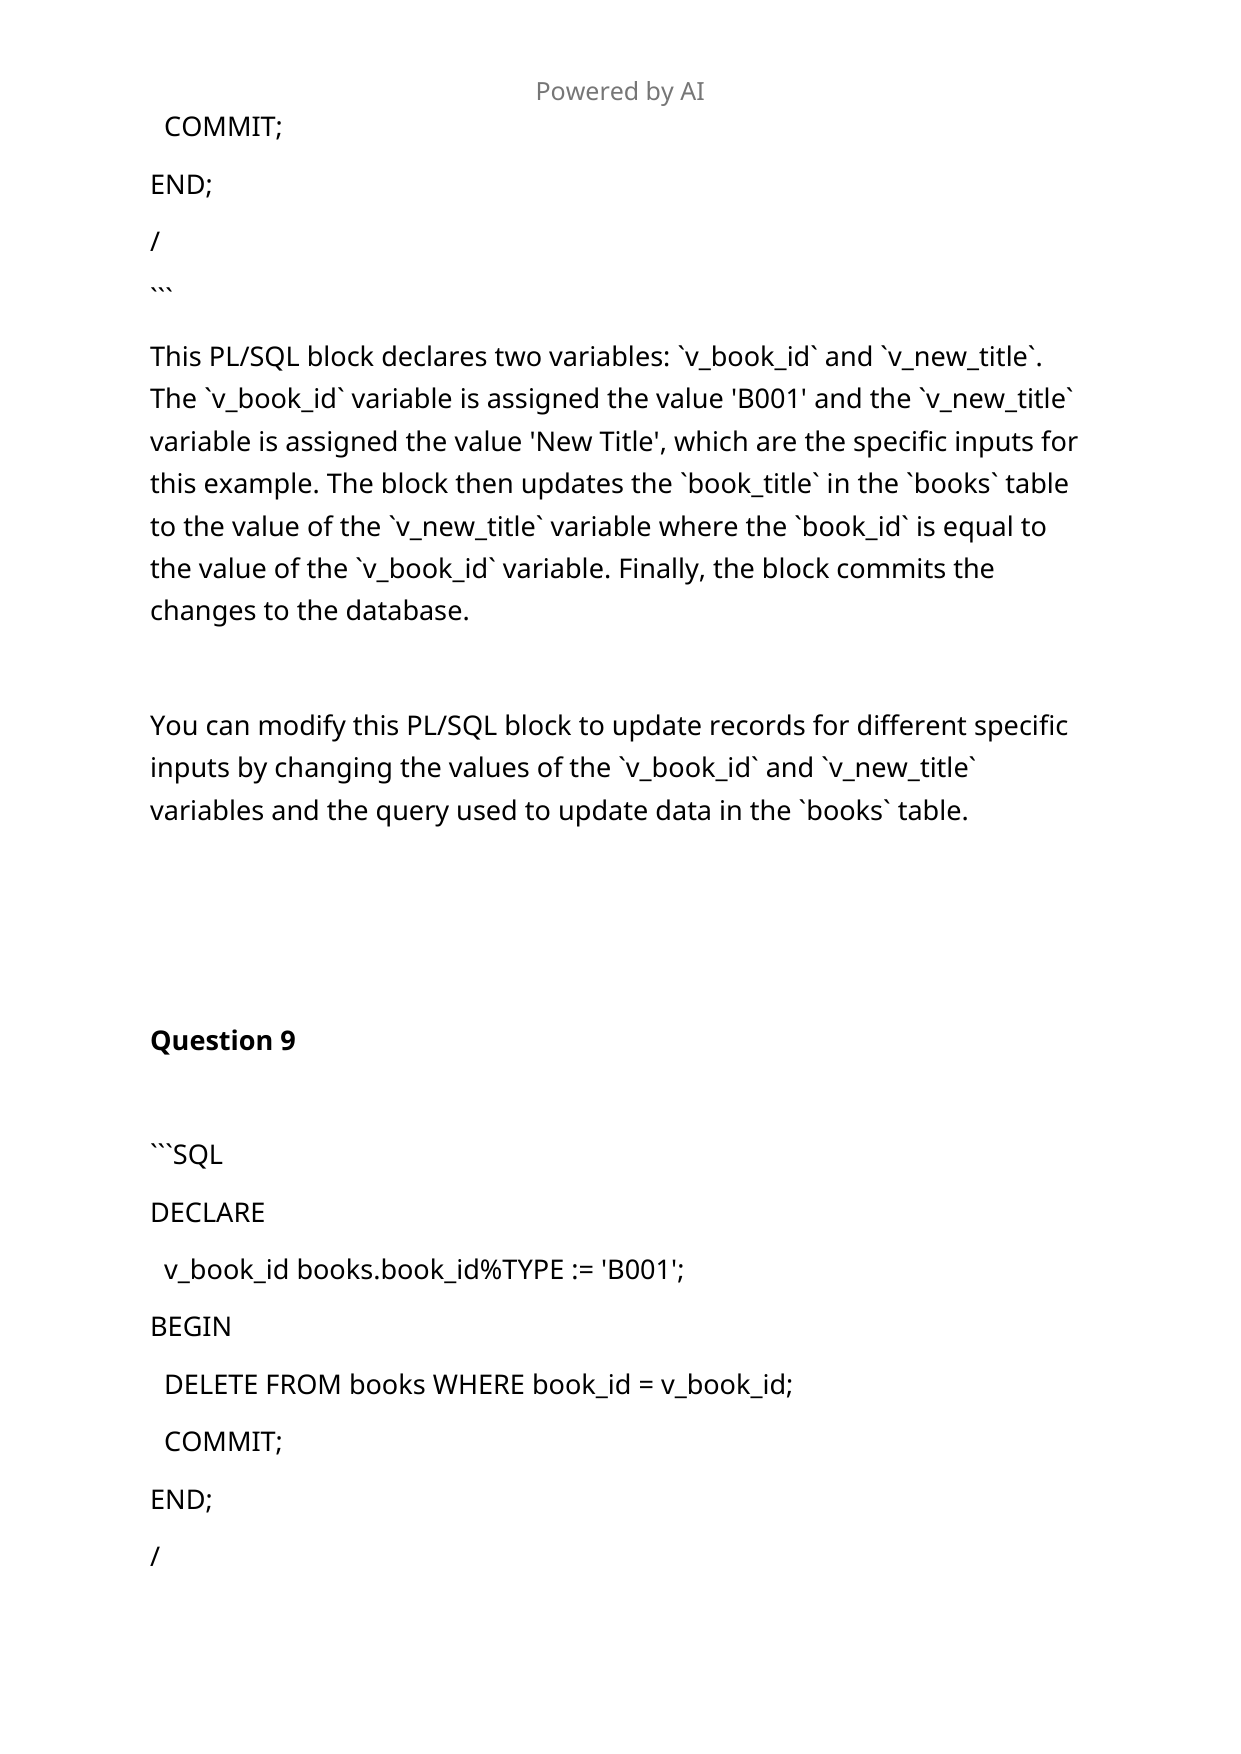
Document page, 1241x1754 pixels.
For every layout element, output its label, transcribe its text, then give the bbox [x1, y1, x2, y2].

text This PL/SQL block declares two variables: `v_book_id` and `v_new_title`. The `v_book_id` variable is assigned the value 'B001' and the `v_new_title` variable is assigned the value 'New Title', which are the specific inputs for this example. The block then updates the `book_title` in the `books` table to the value of the `v_new_title` variable where the `book_id` is equal to the value of the `v_book_id` variable. Finally, the block commits the changes to the database. [150, 337, 1090, 629]
text COMMIT; [150, 1423, 1090, 1459]
text / [150, 1537, 1090, 1574]
text ```SQL [150, 1136, 1090, 1173]
text DECLARE [150, 1193, 1090, 1230]
text BEGIN [150, 1308, 1090, 1345]
text / [150, 223, 1090, 259]
text DELETE FROM books WHERE book_id = v_book_id; [150, 1365, 1090, 1402]
text v_book_id books.book_id%TYPE := 'B001'; [150, 1251, 1090, 1287]
text COMMIT; [150, 108, 1090, 145]
text END; [150, 1480, 1090, 1517]
text END; [150, 165, 1090, 202]
text Question 9 [150, 1021, 1090, 1058]
text You can modify this PL/SQL block to update records for different specific inputs by changing the values of the `v_book_id` and `v_new_title` variables and the query used to update data in the `books` table. [150, 707, 1090, 828]
text ``` [150, 280, 1090, 317]
